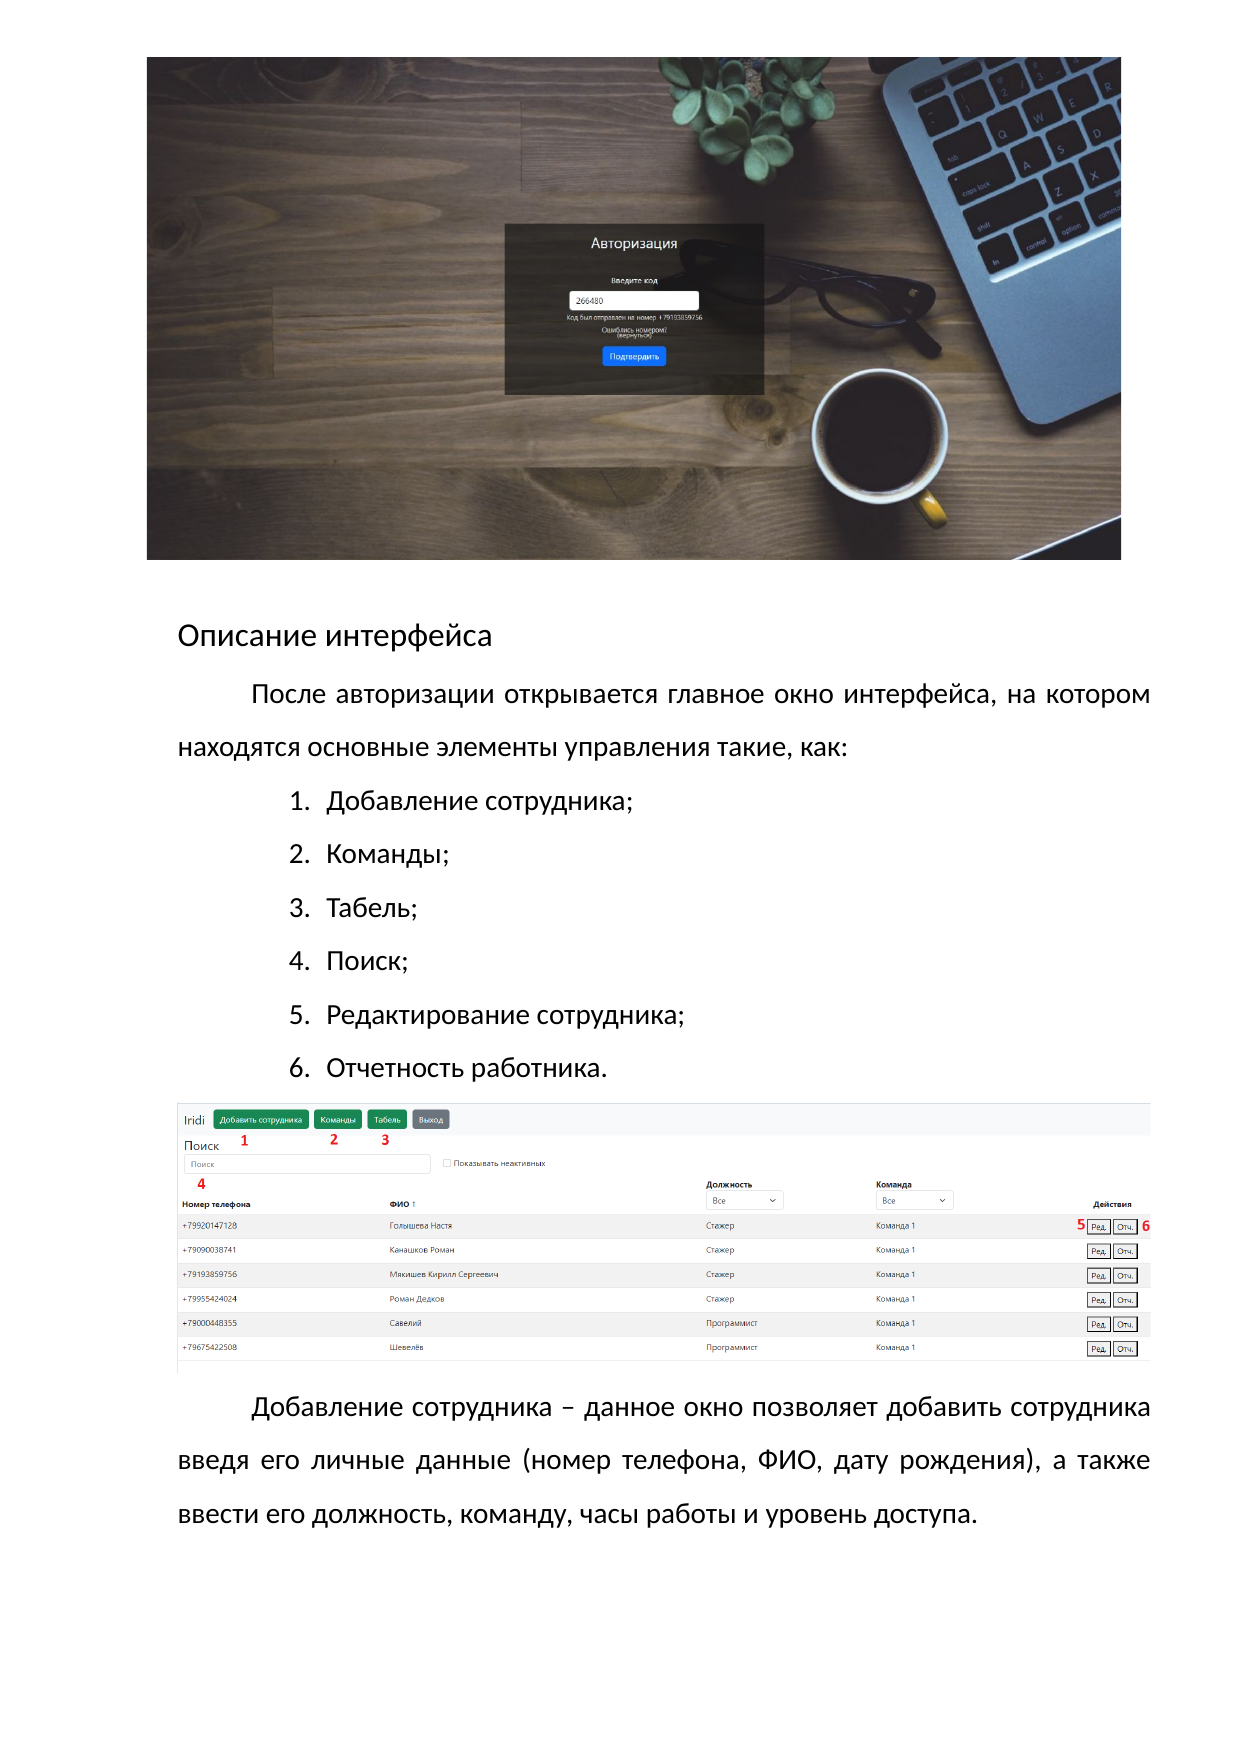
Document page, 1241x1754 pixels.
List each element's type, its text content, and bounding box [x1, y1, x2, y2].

list После авторизации открывается главное окно интерфейса, на котором находятся основные элементы управления такие, как: [177, 675, 1152, 764]
list Отчетность работника. [288, 1049, 1152, 1085]
list Поиск; [288, 942, 1152, 978]
text Добавление сотрудника – данное окно позволяет добавить сотрудника введя его личные данные (номер телефона, ФИО, дату рождения), а также ввести его должность, команду, часы работы и уровень доступа. [177, 1388, 1152, 1530]
picture [146, 57, 1122, 560]
picture [177, 1102, 1152, 1374]
list Описание интерфейса [177, 614, 1152, 655]
list Команды; [288, 835, 1152, 871]
list Табель; [288, 889, 1152, 924]
list Редактирование сотрудника; [288, 996, 1152, 1031]
list Добавление сотрудника; [288, 782, 1152, 818]
